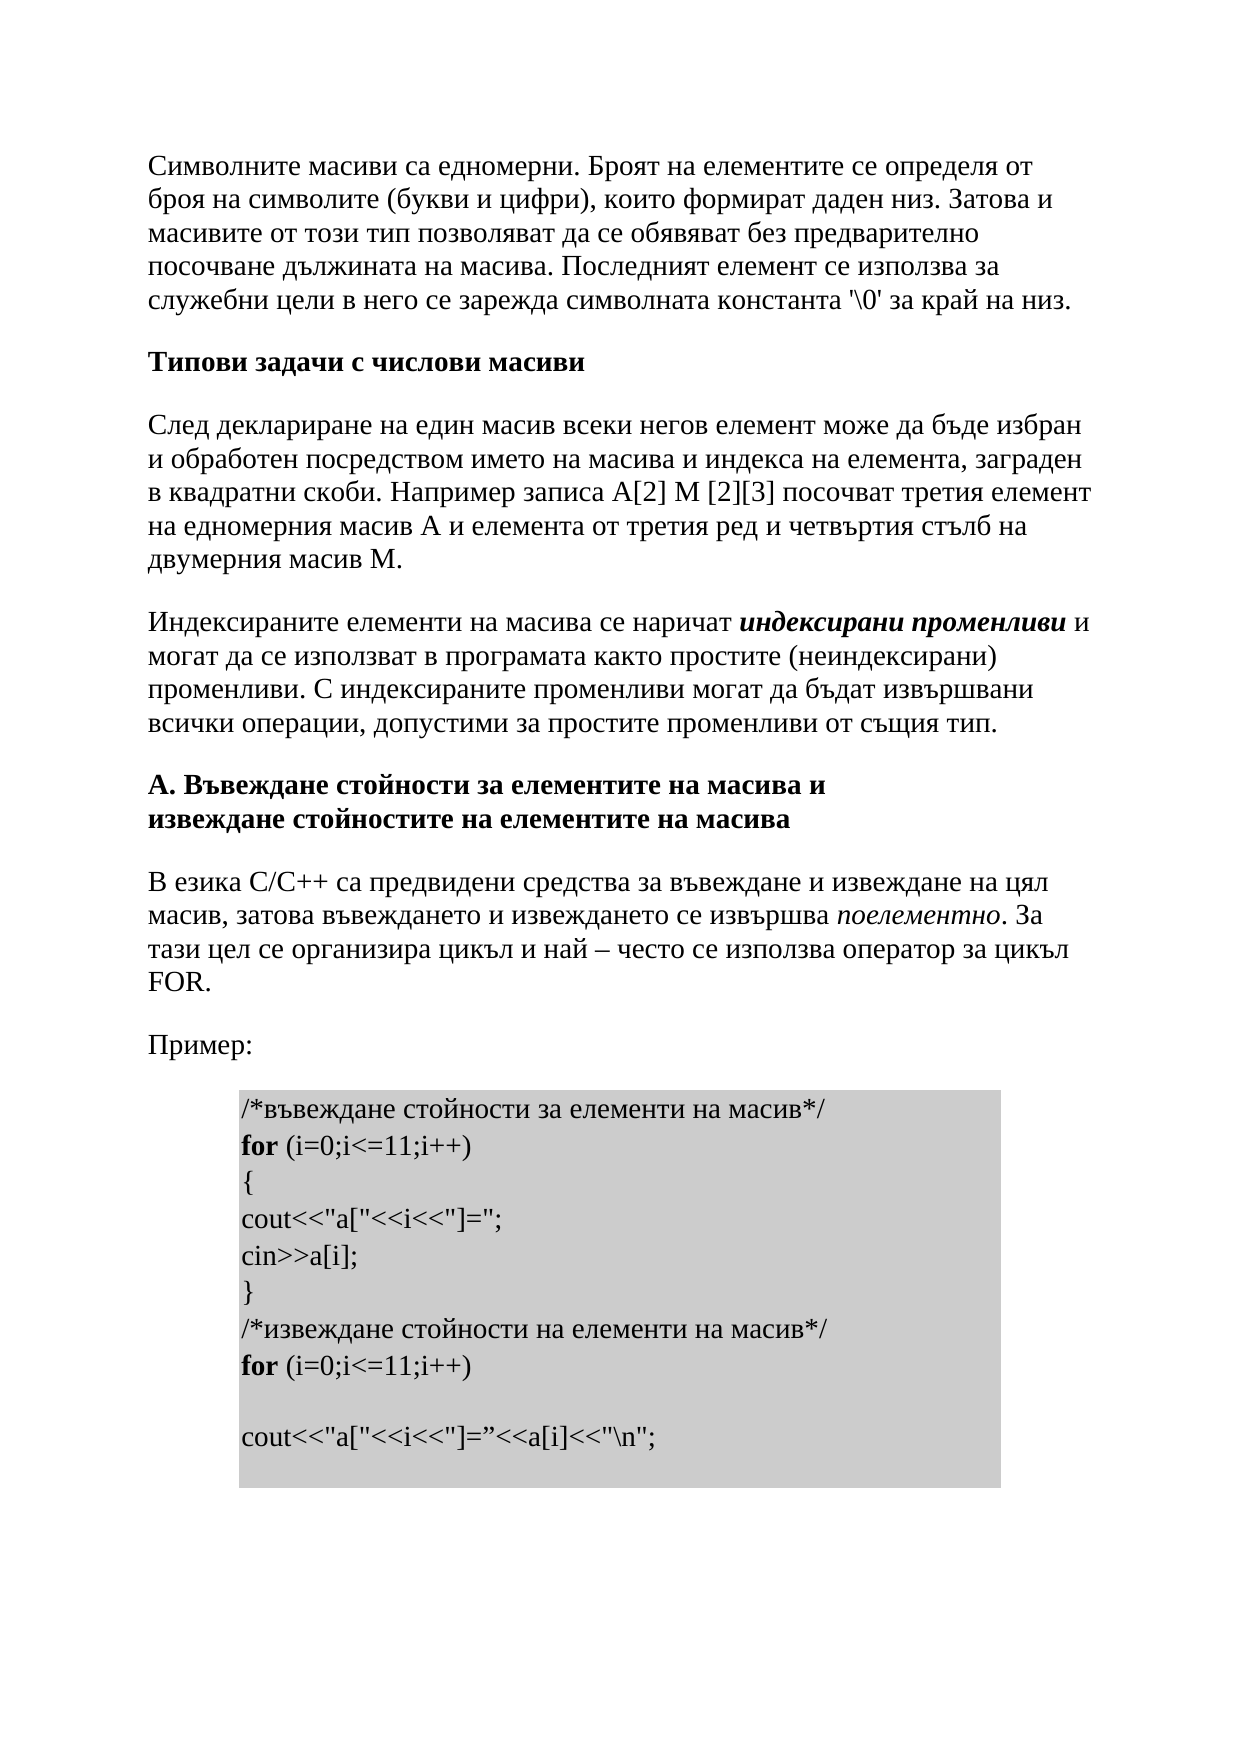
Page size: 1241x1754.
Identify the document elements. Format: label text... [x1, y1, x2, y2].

table_header /*въвеждане стойности за елементи на масив*/ [239, 1090, 1001, 1126]
text Индексираните елементи на масива се наричат индексирани променливи и могат да се използват в програмата както простите (неиндексирани) променливи. С индексираните променливи могат да бъдат извършвани всички операции, допустими за простите променливи от същия тип. [148, 604, 1093, 738]
text Типови задачи с числови масиви [148, 344, 1093, 378]
table_cell for (i=0;i<=11;i++) [239, 1346, 1001, 1383]
text Символните масиви са едномерни. Броят на елементите се определя от броя на символите (букви и цифри), които формират даден низ. Затова и масивите от този тип позволяват да се обявяват без предварително посочване дължината на масива. Последният елемент се използва за служебни цели в него се зарежда символната константа '\0' за край на низ. [148, 148, 1093, 315]
table_cell { [239, 1163, 1001, 1200]
table_cell /*извеждане стойности на елементи на масив*/ [239, 1310, 1001, 1346]
text В езика C/С++ са предвидени средства за въвеждане и извеждане на цял масив, затова въвеждането и извеждането се извършва поелементно. За тази цел се организира цикъл и най – често се използва оператор за цикъл FOR. [148, 864, 1093, 998]
table_cell cout<<"a["<<i<<"]="; [239, 1200, 1001, 1236]
table_cell cin>>a[i]; [239, 1236, 1001, 1273]
text След деклариране на един масив всеки негов елемент може да бъде избран и обработен посредством името на масива и индекса на елемента, заграден в квадратни скоби. Например записа А[2] M [2][3] посочват третия елемент на едномерния масив А и елемента от третия ред и четвъртия стълб на двумерния масив М. [148, 407, 1093, 575]
table_cell for (i=0;i<=11;i++) [239, 1126, 1001, 1163]
text А. Въвеждане стойности за елементите на масива и извеждане стойностите на елементите на масива [148, 767, 1093, 834]
table_cell } [239, 1273, 1001, 1310]
text Пример: [148, 1027, 1093, 1061]
table_cell cout<<"a["<<i<<"]=”<<a[i]<<"\n"; [239, 1383, 1001, 1488]
